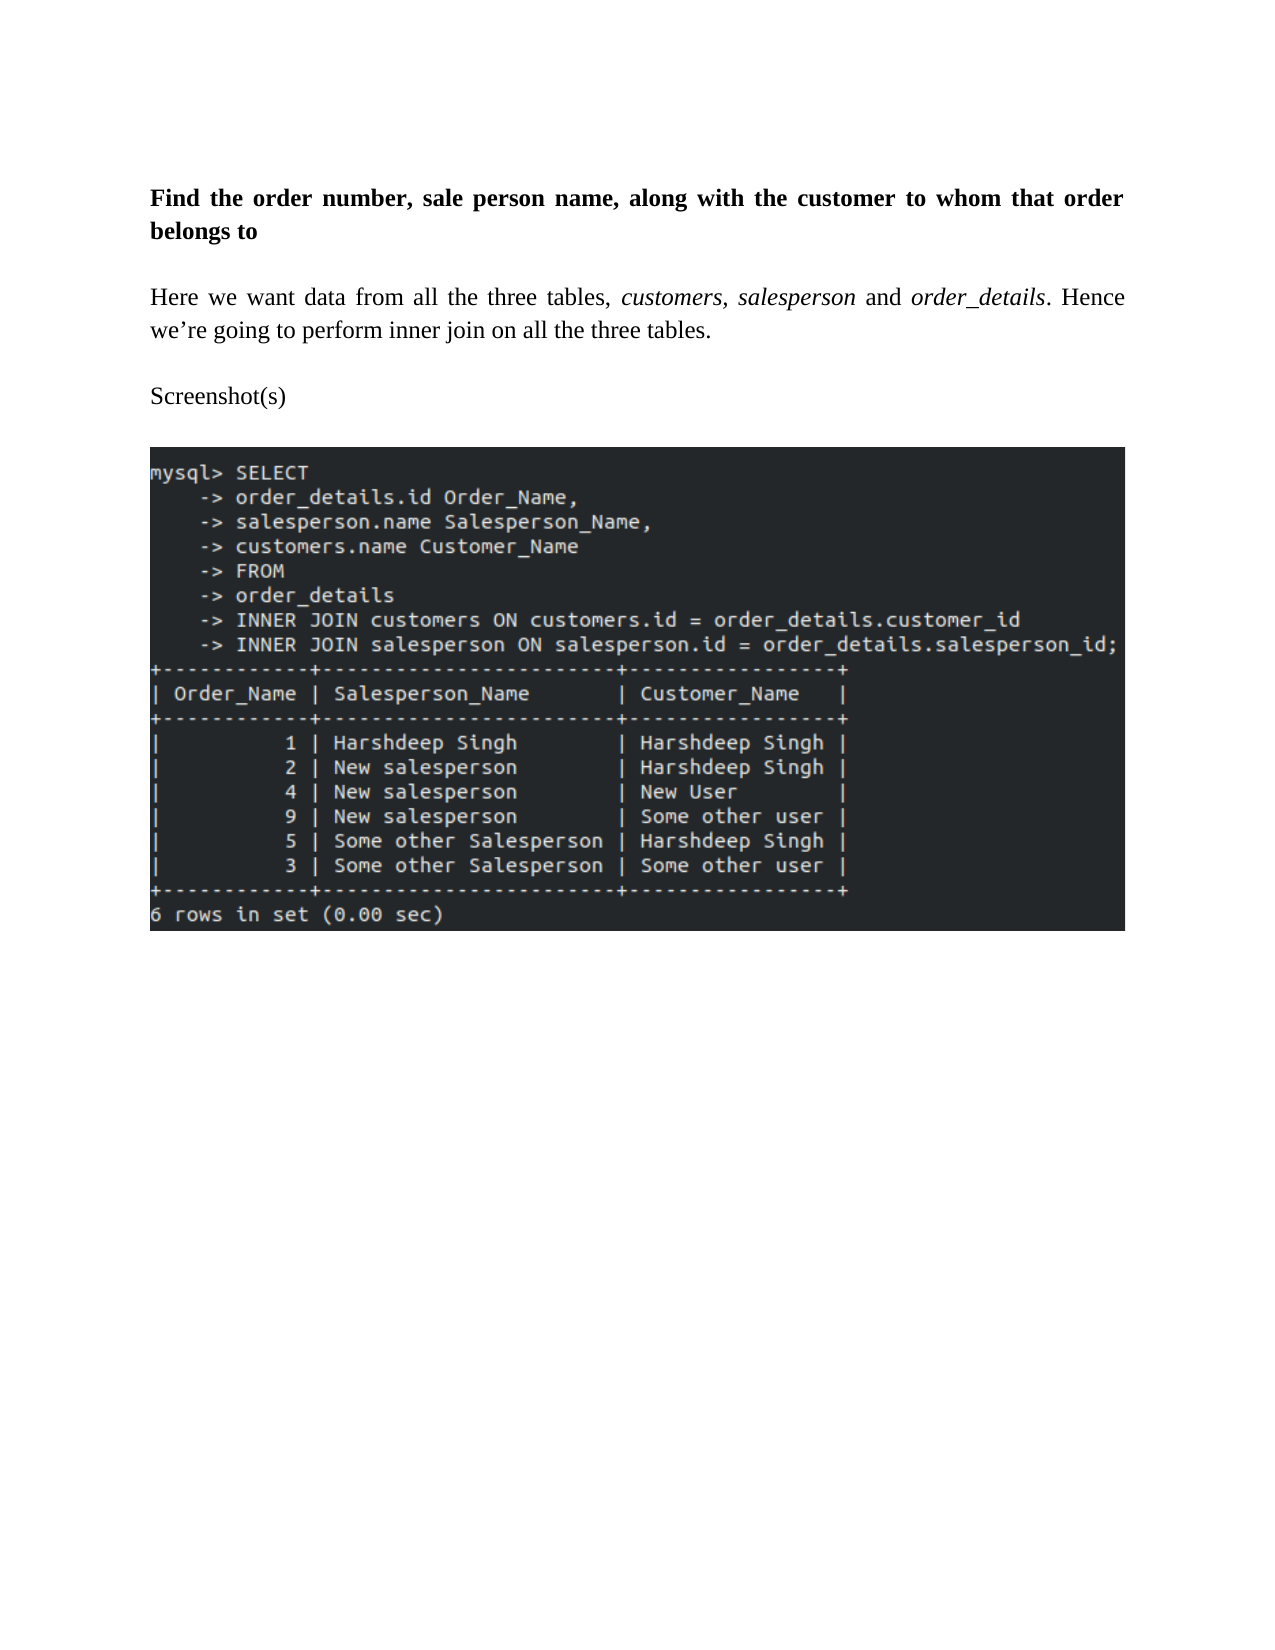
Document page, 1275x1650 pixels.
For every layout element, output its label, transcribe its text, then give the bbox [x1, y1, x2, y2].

text Here we want data from all the three tables, customers, salesperson and order_details. Hence we’re going to perform inner join on all the three tables. [150, 282, 1125, 344]
text Find the order number, sale person name, along with the customer to whom that order belongs to [150, 183, 1125, 245]
picture [150, 447, 1125, 931]
text Screenshot(s) [150, 381, 1125, 410]
